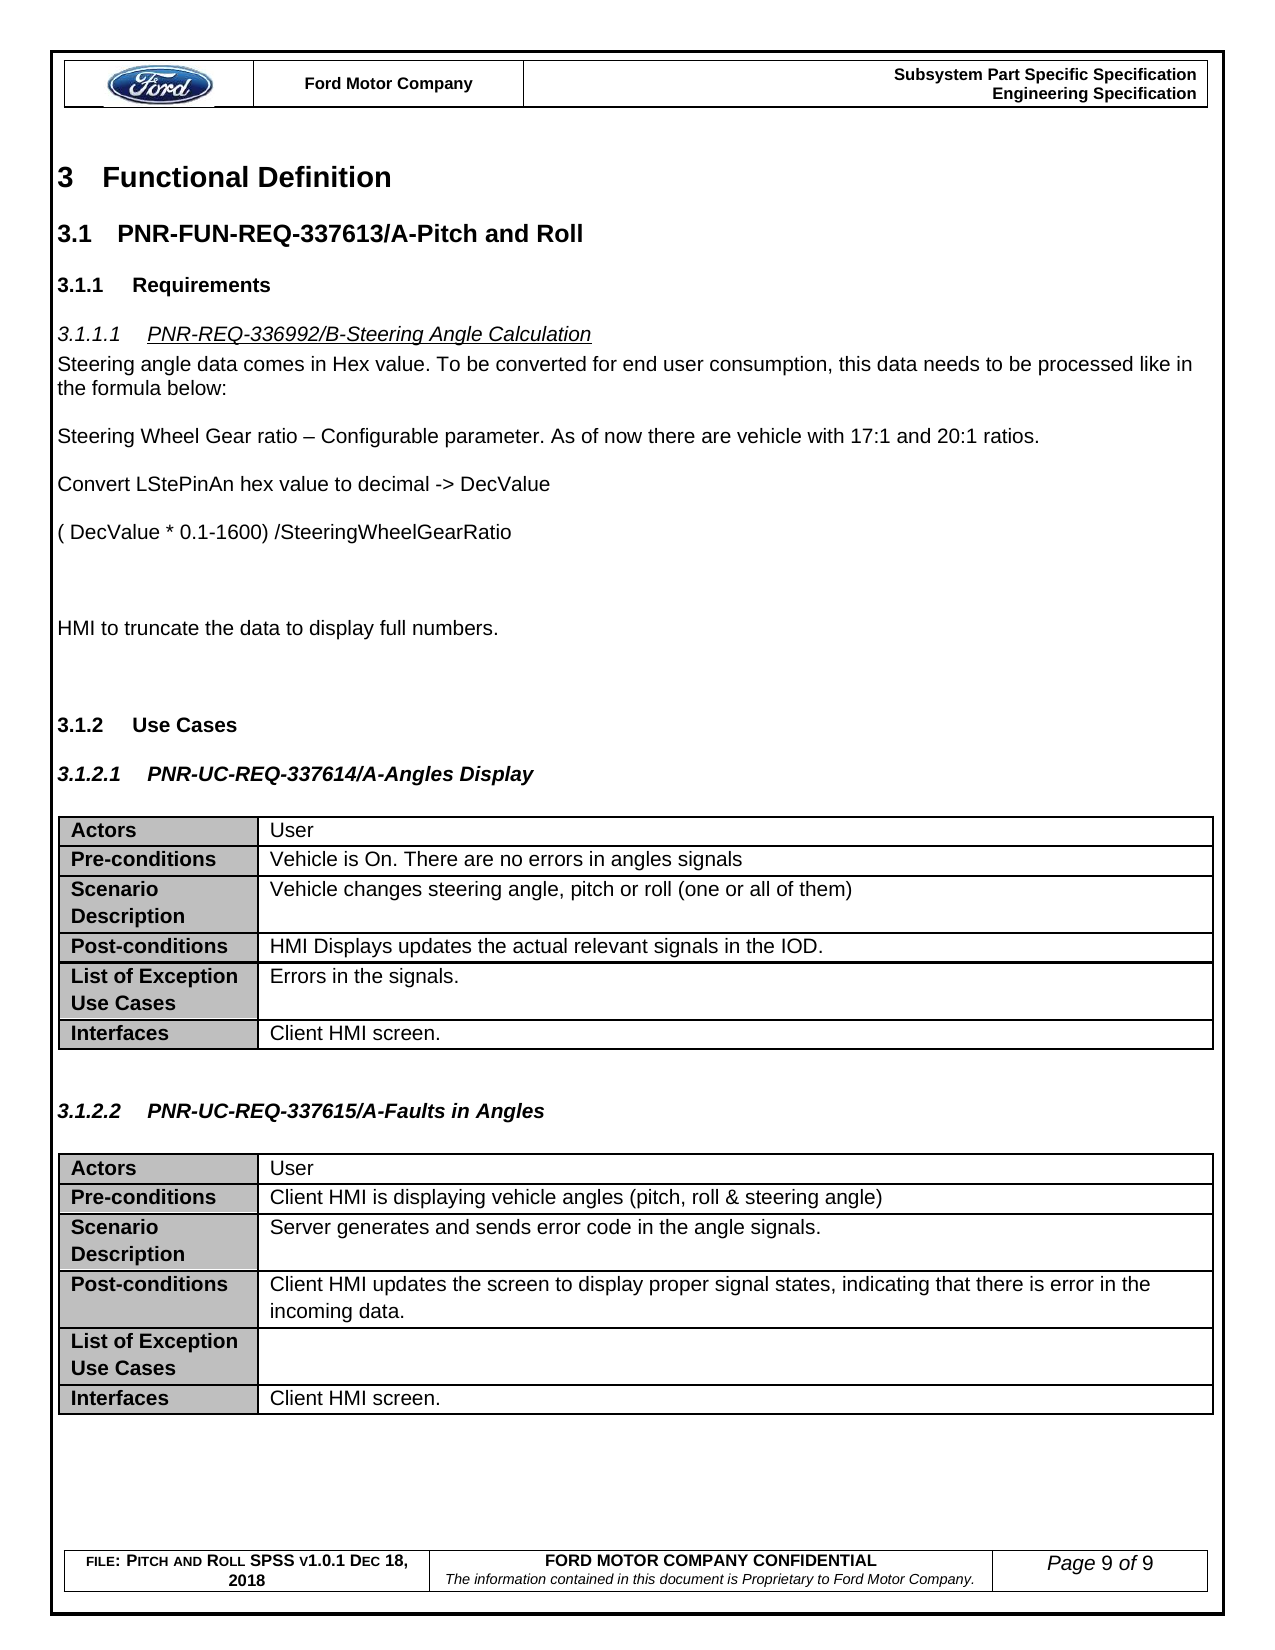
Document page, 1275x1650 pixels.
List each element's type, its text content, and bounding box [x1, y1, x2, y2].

table_header User [259, 1160, 1212, 1187]
table_cell Client HMI is displaying vehicle angles (pitch, roll & steering angle) [259, 1189, 1212, 1217]
text Steering angle data comes in Hex value. To be converted for end user consumption, this data needs to be processed like in the formula below: [57, 356, 1215, 404]
table_cell HMI Displays updates the actual relevant signals in the IOD. [259, 938, 1212, 966]
table_cell Scenario Description [60, 881, 257, 936]
table_cell List of Exception Use Cases [60, 1333, 257, 1388]
text HMI to truncate the data to display full numbers. [57, 620, 1215, 644]
table_cell [259, 1333, 1212, 1388]
subtitle PNR-UC-REQ-337614/A-Angles Display [57, 766, 1215, 789]
table_cell Pre-conditions [60, 1189, 257, 1217]
table_cell List of Exception Use Cases [60, 968, 257, 1023]
table_cell Post-conditions [60, 938, 257, 966]
text ( DecValue * 0.1-1600) /SteeringWheelGearRatio [57, 524, 1215, 548]
table_cell Server generates and sends error code in the angle signals. [259, 1219, 1212, 1274]
table_cell Client HMI screen. [259, 1025, 1212, 1052]
table_cell Interfaces [60, 1390, 257, 1417]
subtitle Use Cases [57, 717, 1215, 741]
table_cell Scenario Description [60, 1219, 257, 1274]
text Steering Wheel Gear ratio – Configurable parameter. As of now there are vehicle with 17:1 and 20:1 ratios. [57, 428, 1215, 452]
table_cell Vehicle is On. There are no errors in angles signals [259, 851, 1212, 879]
text Convert LStePinAn hex value to decimal -> DecValue [57, 476, 1215, 500]
table_cell Post-conditions [60, 1276, 257, 1331]
table_cell Client HMI updates the screen to display proper signal states, indicating that there is error in the incoming data. [259, 1276, 1212, 1331]
table_header User [259, 822, 1212, 849]
table_header Actors [60, 822, 257, 849]
table_cell Pre-conditions [60, 851, 257, 879]
subtitle PNR-FUN-REQ-337613/A-Pitch and Roll [57, 223, 1215, 252]
table_cell Errors in the signals. [259, 968, 1212, 1023]
subtitle PNR-REQ-336992/B-Steering Angle Calculation [57, 326, 1215, 350]
table_cell Interfaces [60, 1025, 257, 1052]
table_cell Client HMI screen. [259, 1390, 1212, 1417]
subtitle Requirements [57, 277, 1215, 301]
picture [103, 61, 215, 107]
subtitle PNR-UC-REQ-337615/A-Faults in Angles [57, 1103, 1215, 1127]
table_header Actors [60, 1160, 257, 1187]
table_cell Vehicle changes steering angle, pitch or roll (one or all of them) [259, 881, 1212, 936]
subtitle Functional Definition [57, 161, 1215, 194]
